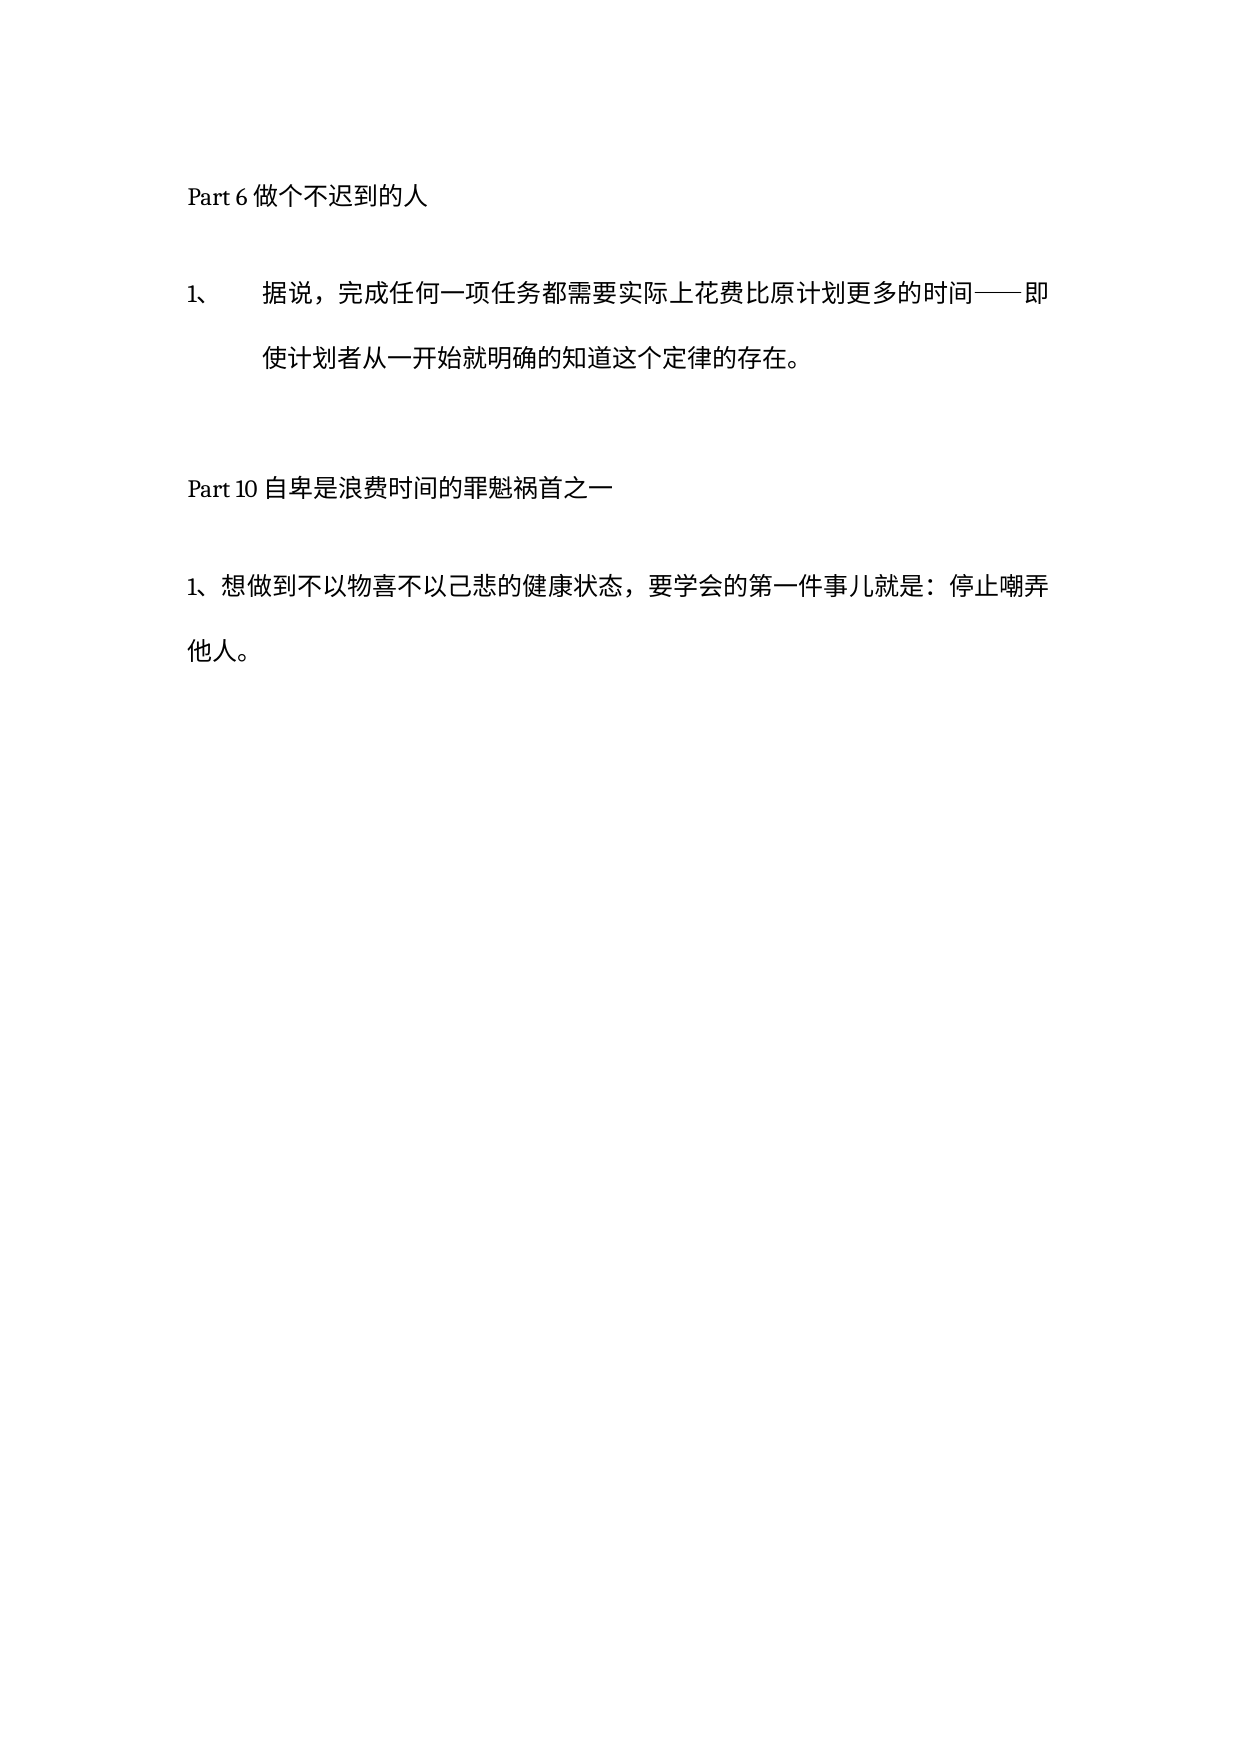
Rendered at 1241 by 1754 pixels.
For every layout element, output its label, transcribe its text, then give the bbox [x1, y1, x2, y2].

text Part 10 自卑是浪费时间的罪魁祸首之一 [187, 454, 1053, 519]
text Part 6 做个不迟到的人 [187, 162, 1053, 227]
text 1、想做到不以物喜不以己悲的健康状态，要学会的第一件事儿就是：停止嘲弄他人。 [187, 552, 1053, 682]
list 据说，完成任何一项任务都需要实际上花费比原计划更多的时间——即使计划者从一开始就明确的知道这个定律的存在。 [187, 259, 1053, 389]
